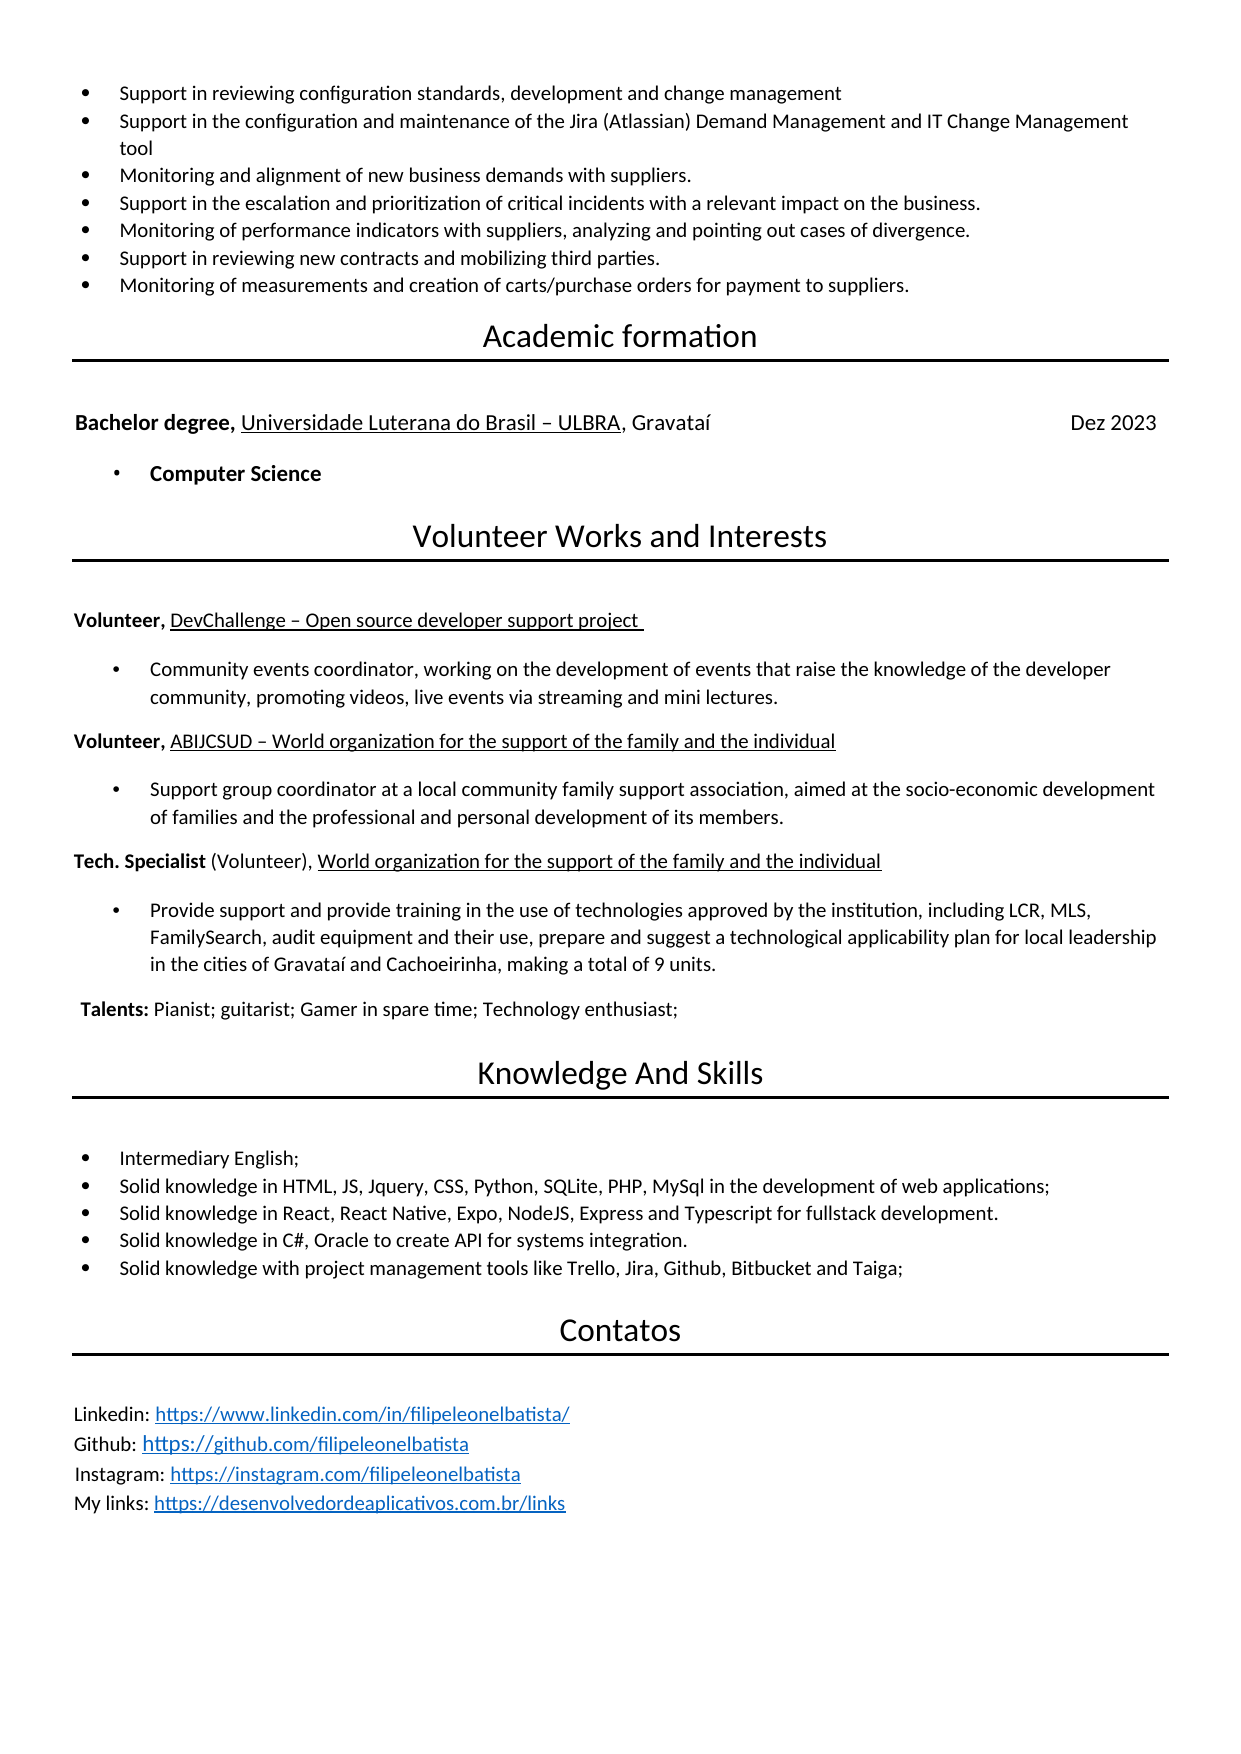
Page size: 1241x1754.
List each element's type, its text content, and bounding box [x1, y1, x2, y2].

list Solid knowledge in C#, Oracle to create API for systems integration. [82, 1228, 1163, 1253]
subtitle Volunteer Works and Interests [77, 515, 1163, 556]
text Talents: Pianist; guitarist; Gamer in spare time; Technology enthusiast; [80, 996, 1163, 1021]
text Volunteer, ABIJCSUD – World organization for the support of the family and the individual [73, 728, 1163, 753]
subtitle Academic formation [77, 315, 1163, 356]
text My links: https://desenvolvedordeaplicativos.com.br/links [73, 1490, 1163, 1515]
list Support in the configuration and maintenance of the Jira (Atlassian) Demand Management and IT Change Management tool [82, 108, 1163, 161]
list Solid knowledge in HTML, JS, Jquery, CSS, Python, SQLite, PHP, MySql in the development of web applications; [82, 1173, 1163, 1198]
text Tech. Specialist (Volunteer), World organization for the support of the family and the individual [73, 848, 1163, 873]
list Intermediary English; [82, 1146, 1163, 1171]
list Support in reviewing new contracts and mobilizing third parties. [82, 245, 1163, 270]
text Volunteer, DevChallenge – Open source developer support project [73, 608, 1163, 633]
text Linkedin: https://www.linkedin.com/in/filipeleonelbatista/ [73, 1401, 1163, 1427]
list Monitoring of performance indicators with suppliers, analyzing and pointing out cases of divergence. [82, 217, 1163, 243]
subtitle Knowledge And Skills [77, 1052, 1163, 1093]
text Bachelor degree, Universidade Luterana do Brasil – ULBRA, Gravataí Dez 2023 • Computer Science [75, 408, 1163, 489]
text Github: https://github.com/filipeleonelbatista Instagram: https://instagram.com/filipeleonelbatista [73, 1429, 572, 1487]
list Solid knowledge with project management tools like Trello, Jira, Github, Bitbucket and Taiga; [82, 1255, 1163, 1281]
list Community events coordinator, working on the development of events that raise the knowledge of the developer community, promoting videos, live events via streaming and mini lectures. [112, 656, 1163, 709]
list Monitoring and alignment of new business demands with suppliers. [82, 163, 1163, 188]
list Monitoring of measurements and creation of carts/purchase orders for payment to suppliers. [82, 272, 1163, 298]
list Support in reviewing configuration standards, development and change management [82, 80, 1163, 106]
subtitle Contatos [77, 1309, 1163, 1349]
list Support in the escalation and prioritization of critical incidents with a relevant impact on the business. [82, 190, 1163, 215]
list Provide support and provide training in the use of technologies approved by the institution, including LCR, MLS, FamilySearch, audit equipment and their use, prepare and suggest a technological applicability plan for local leadership in the cities of Gravataí and Cachoeirinha, making a total of 9 units. [112, 897, 1163, 977]
list Support group coordinator at a local community family support association, aimed at the socio-economic development of families and the professional and personal development of its members. [112, 777, 1163, 829]
list Solid knowledge in React, React Native, Expo, NodeJS, Express and Typescript for fullstack development. [82, 1200, 1163, 1226]
